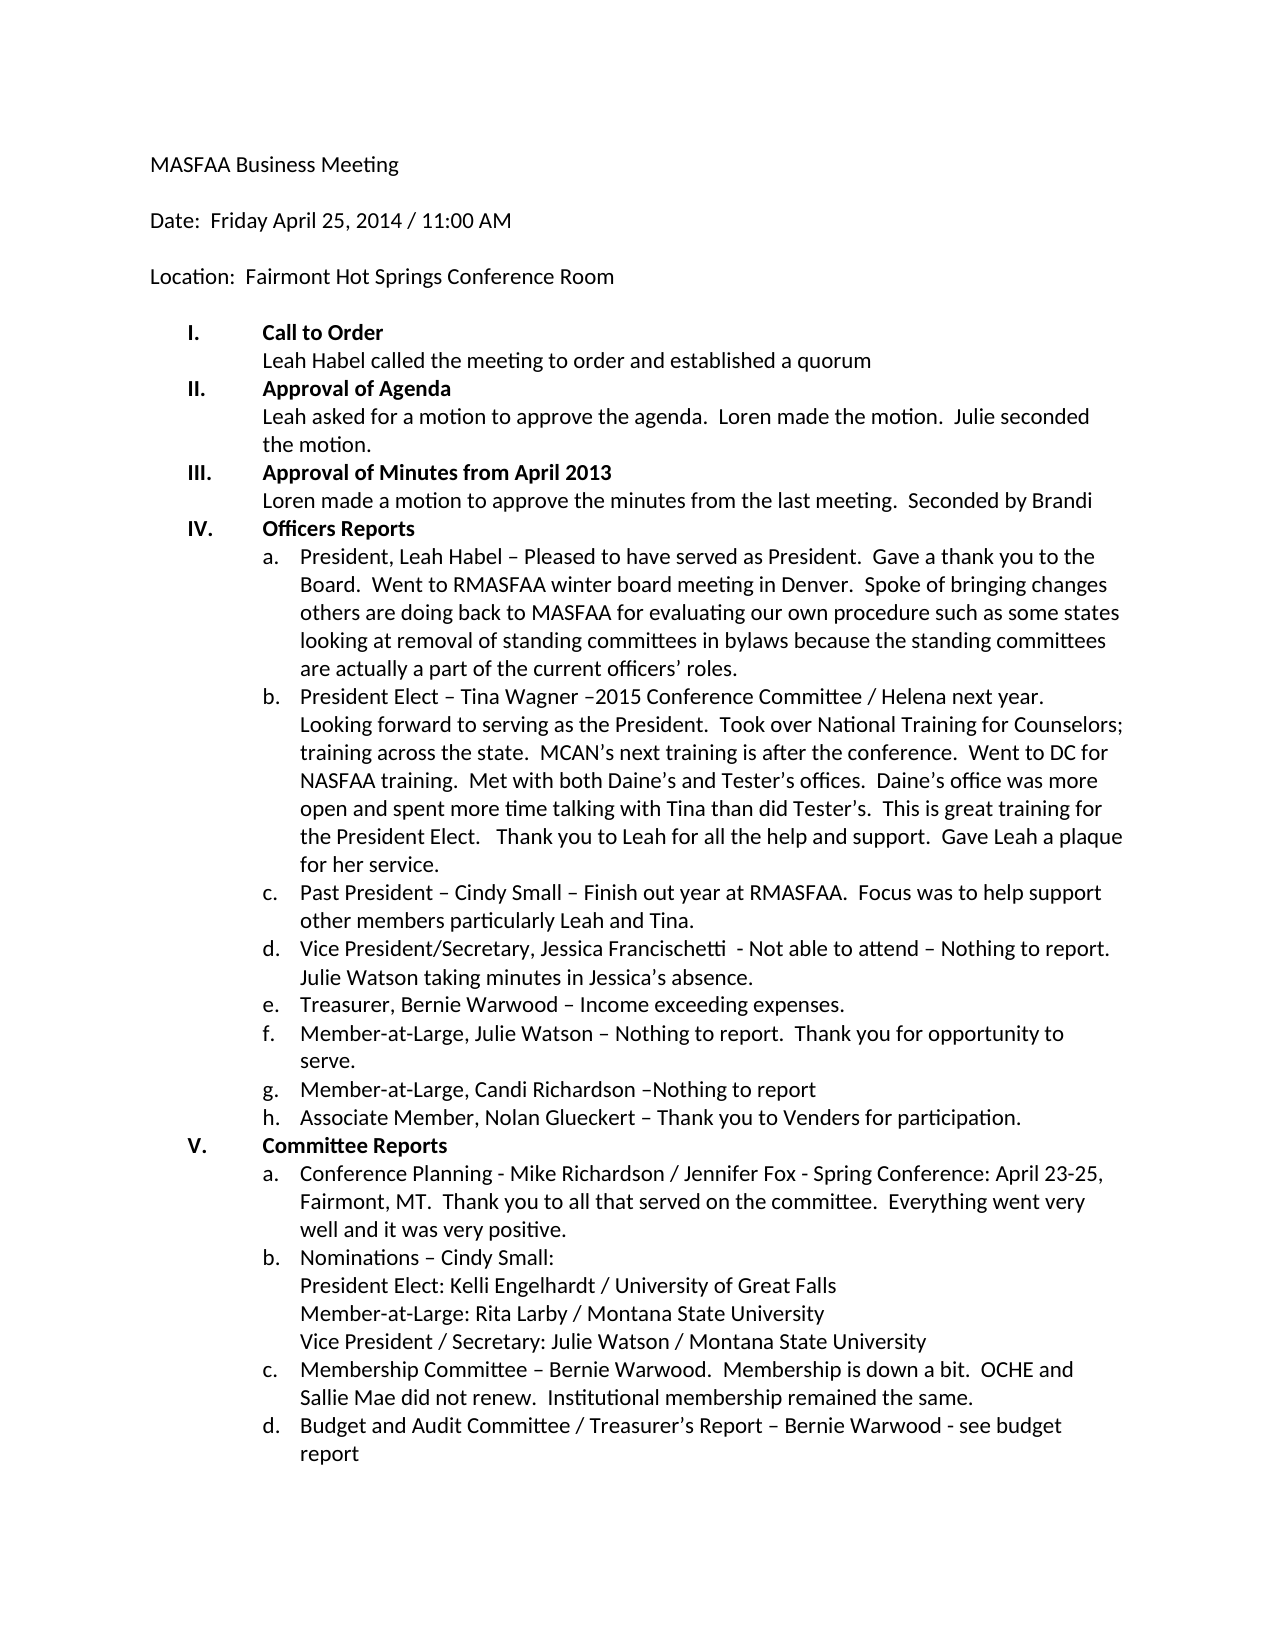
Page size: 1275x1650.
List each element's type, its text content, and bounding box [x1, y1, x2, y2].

list Vice President/Secretary, Jessica Francischetti - Not able to attend – Nothing to report. Julie Watson taking minutes in Jessica’s absence. [262, 934, 1125, 991]
list Officers Reports [187, 514, 1125, 542]
list Treasurer, Bernie Warwood – Income exceeding expenses. [262, 991, 1125, 1019]
text MASFAA Business Meeting [150, 150, 1125, 178]
text President Elect: Kelli Engelhardt / University of Great Falls [300, 1271, 1125, 1299]
text Loren made a motion to approve the minutes from the last meeting. Seconded by Brandi [262, 486, 1125, 514]
text Leah Habel called the meeting to order and established a quorum [262, 346, 1125, 374]
list Member-at-Large, Julie Watson – Nothing to report. Thank you for opportunity to serve. [262, 1019, 1125, 1075]
list Associate Member, Nolan Glueckert – Thank you to Venders for participation. [262, 1103, 1125, 1131]
text Date: Friday April 25, 2014 / 11:00 AM [150, 206, 1125, 234]
list Membership Committee – Bernie Warwood. Membership is down a bit. OCHE and Sallie Mae did not renew. Institutional membership remained the same. [262, 1355, 1125, 1411]
list Approval of Agenda [187, 374, 1125, 402]
text Member-at-Large: Rita Larby / Montana State University [300, 1299, 1125, 1327]
list President, Leah Habel – Pleased to have served as President. Gave a thank you to the Board. Went to RMASFAA winter board meeting in Denver. Spoke of bringing changes others are doing back to MASFAA for evaluating our own procedure such as some states looking at removal of standing committees in bylaws because the standing committees are actually a part of the current officers’ roles. [262, 542, 1125, 682]
text Leah asked for a motion to approve the agenda. Loren made the motion. Julie seconded the motion. [262, 402, 1125, 458]
list Approval of Minutes from April 2013 [187, 458, 1125, 486]
list Conference Planning - Mike Richardson / Jennifer Fox - Spring Conference: April 23-25, Fairmont, MT. Thank you to all that served on the committee. Everything went very well and it was very positive. [262, 1159, 1125, 1243]
text Location: Fairmont Hot Springs Conference Room [150, 262, 1125, 290]
text Vice President / Secretary: Julie Watson / Montana State University [300, 1327, 1125, 1355]
list President Elect – Tina Wagner –2015 Conference Committee / Helena next year. Looking forward to serving as the President. Took over National Training for Counselors; training across the state. MCAN’s next training is after the conference. Went to DC for NASFAA training. Met with both Daine’s and Tester’s offices. Daine’s office was more open and spent more time talking with Tina than did Tester’s. This is great training for the President Elect. Thank you to Leah for all the help and support. Gave Leah a plaque for her service. [262, 682, 1125, 878]
list Committee Reports [187, 1131, 1125, 1159]
list Nominations – Cindy Small: [262, 1243, 1125, 1271]
list Past President – Cindy Small – Finish out year at RMASFAA. Focus was to help support other members particularly Leah and Tina. [262, 878, 1125, 934]
list Member-at-Large, Candi Richardson –Nothing to report [262, 1075, 1125, 1103]
list Budget and Audit Committee / Treasurer’s Report – Bernie Warwood - see budget report [262, 1411, 1125, 1467]
list Call to Order [187, 318, 1125, 346]
